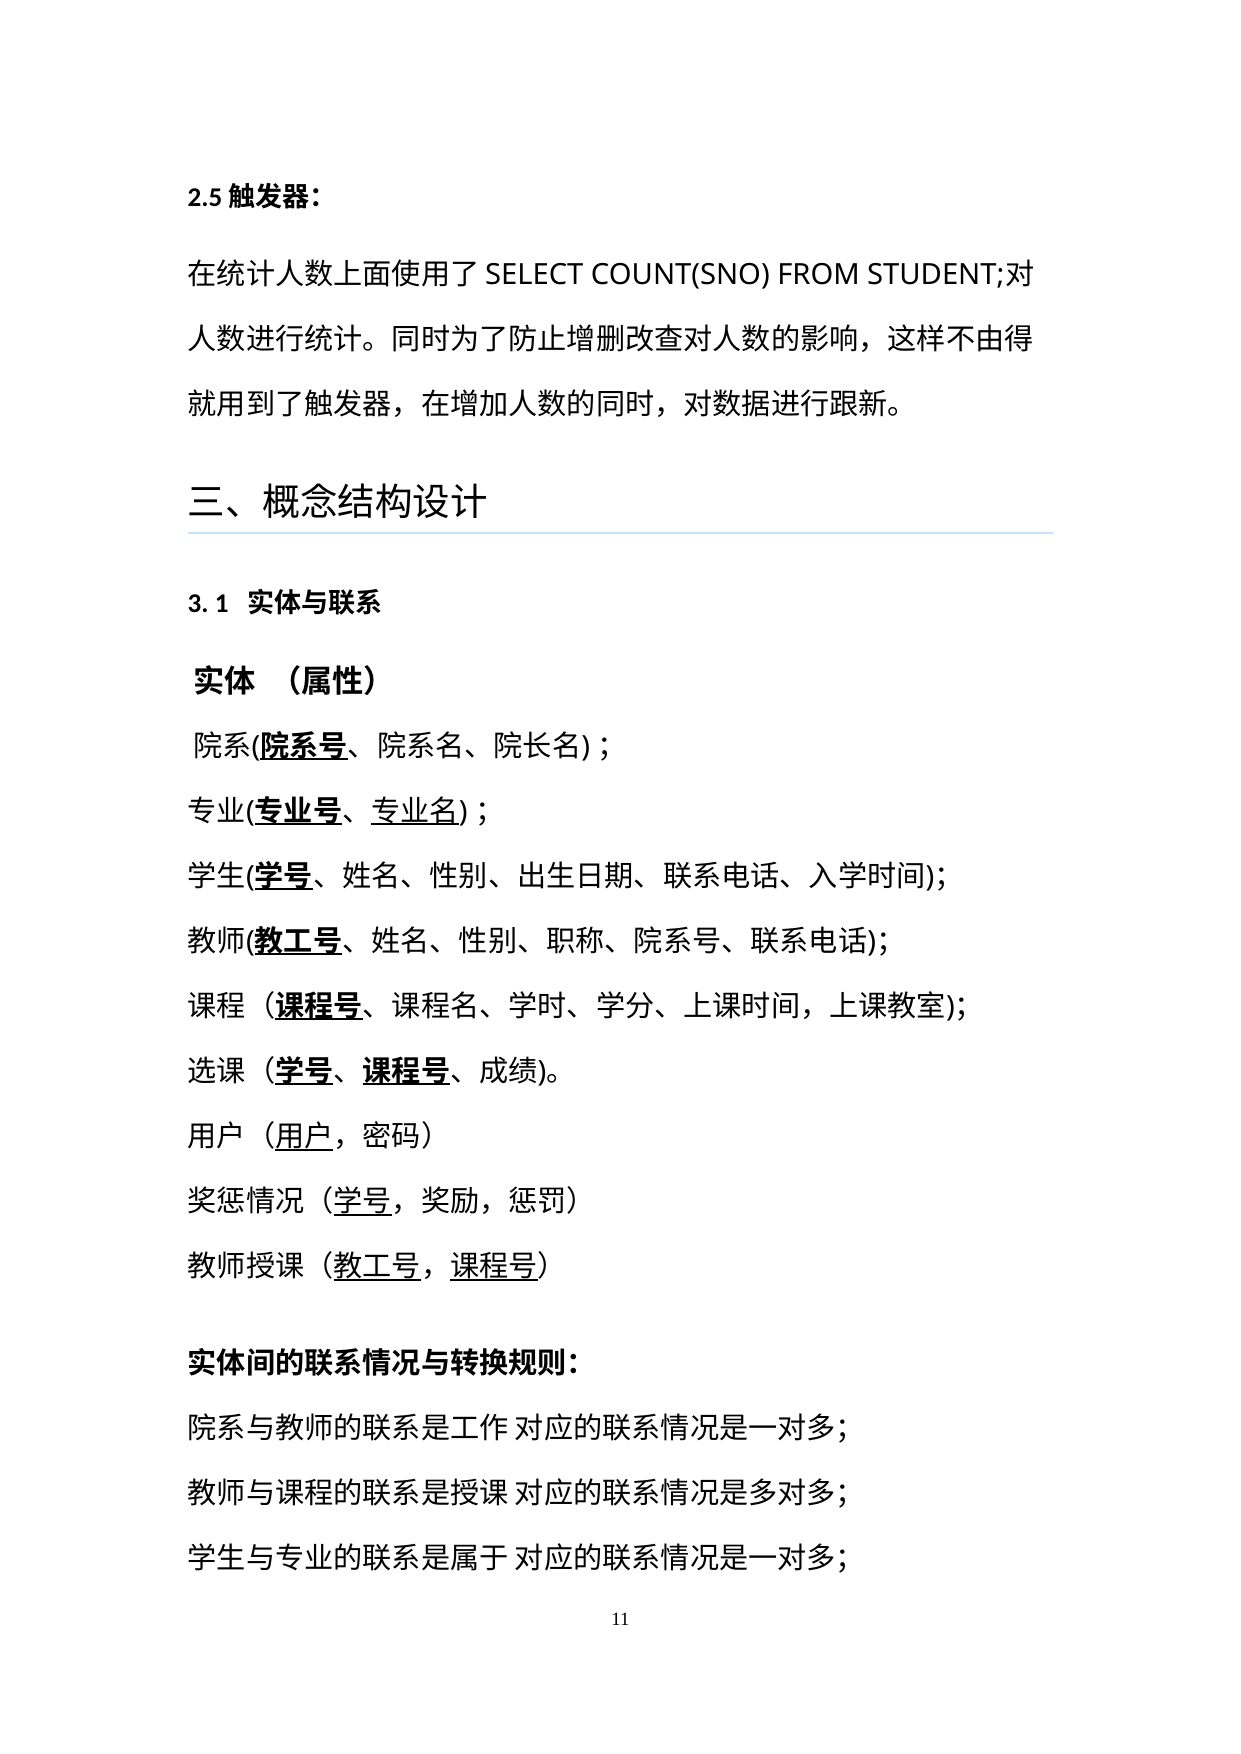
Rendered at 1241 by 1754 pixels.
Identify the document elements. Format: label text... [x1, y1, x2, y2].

text 学生与专业的联系是属于 对应的联系情况是一对多； [187, 1523, 1053, 1588]
subtitle 三、概念结构设计 [187, 467, 1053, 534]
text 用户（用户，密码） [187, 1101, 1053, 1166]
text 选课（学号、课程号、成绩)。 [187, 1036, 1053, 1101]
text 学生(学号、姓名、性别、出生日期、联系电话、入学时间)； [187, 841, 1053, 906]
text 课程（课程号、课程名、学时、学分、上课时间，上课教室)； [187, 971, 1053, 1036]
text 院系与教师的联系是工作 对应的联系情况是一对多； [187, 1393, 1053, 1458]
subtitle 2.5 触发器： [187, 162, 1053, 227]
subtitle 3. 1 实体与联系 [187, 568, 1053, 633]
text 实体间的联系情况与转换规则： [187, 1328, 1053, 1393]
text 教师授课（教工号，课程号） [187, 1231, 1053, 1296]
text 在统计人数上面使用了select count(sno) from student;对人数进行统计。同时为了防止增删改查对人数的影响，这样不由得就用到了触发器，在增加人数的同时，对数据进行跟新。 [187, 239, 1053, 434]
text 专业(专业号、专业名) ； [187, 776, 1053, 841]
text 实体 （属性） [187, 646, 1053, 711]
text 教师(教工号、姓名、性别、职称、院系号、联系电话)； [187, 906, 1053, 971]
text 教师与课程的联系是授课 对应的联系情况是多对多； [187, 1458, 1053, 1523]
text 奖惩情况（学号，奖励，惩罚） [187, 1166, 1053, 1231]
text 院系(院系号、院系名、院长名) ； [187, 711, 1053, 776]
